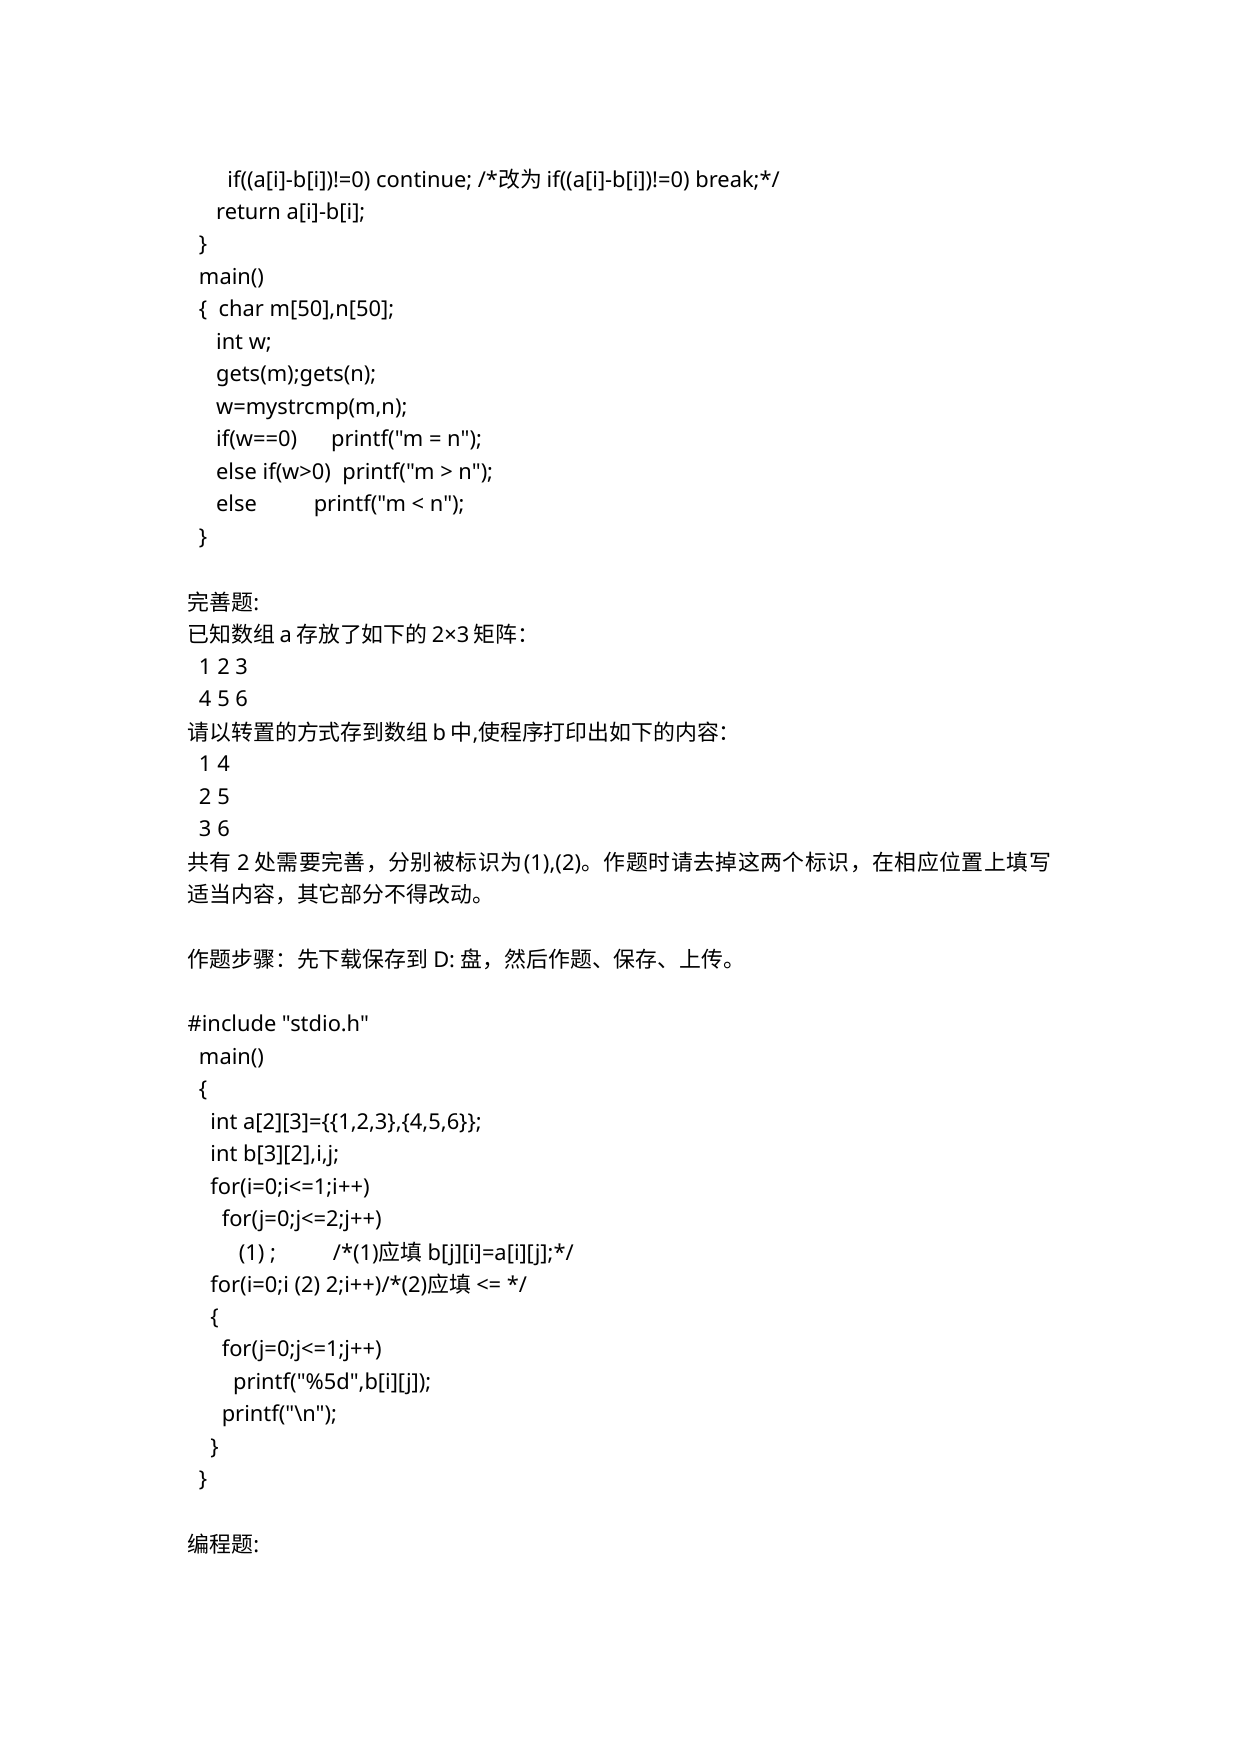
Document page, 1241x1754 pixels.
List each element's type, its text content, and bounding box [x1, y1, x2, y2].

text printf("\n"); [187, 1397, 1053, 1429]
text for(i=0;i<=1;i++) [187, 1169, 1053, 1202]
text (1) ; /*(1)应填 b[j][i]=a[i][j];*/ [187, 1234, 1053, 1267]
text printf("%5d",b[i][j]); [187, 1364, 1053, 1397]
text for(j=0;j<=1;j++) [187, 1332, 1053, 1364]
text { char m[50],n[50]; [187, 292, 1053, 324]
text 3 6 [187, 812, 1053, 844]
text else if(w>0) printf("m > n"); [187, 454, 1053, 487]
text 作题步骤：先下载保存到 D: 盘，然后作题、保存、上传。 [187, 942, 1053, 974]
text 编程题: [187, 1527, 1053, 1559]
text 1 2 3 [187, 649, 1053, 682]
text } [187, 1429, 1053, 1462]
text { [187, 1072, 1053, 1104]
text else printf("m < n"); [187, 487, 1053, 519]
text int a[2][3]={{1,2,3},{4,5,6}}; [187, 1104, 1053, 1137]
text 已知数组a存放了如下的2×3矩阵： [187, 617, 1053, 649]
text 2 5 [187, 779, 1053, 812]
text } [187, 1462, 1053, 1494]
text { [187, 1299, 1053, 1332]
text gets(m);gets(n); [187, 357, 1053, 389]
text 请以转置的方式存到数组b中,使程序打印出如下的内容： [187, 714, 1053, 747]
text 完善题: [187, 584, 1053, 617]
text 1 4 [187, 747, 1053, 779]
text for(j=0;j<=2;j++) [187, 1202, 1053, 1234]
text main() [187, 1039, 1053, 1072]
text return a[i]-b[i]; [187, 194, 1053, 227]
text for(i=0;i (2) 2;i++)/*(2)应填 <= */ [187, 1267, 1053, 1299]
text w=mystrcmp(m,n); [187, 389, 1053, 422]
text #include "stdio.h" [187, 1007, 1053, 1039]
text 共有2处需要完善，分别被标识为(1),(2)。作题时请去掉这两个标识，在相应位置上填写适当内容，其它部分不得改动。 [187, 844, 1053, 909]
text if(w==0) printf("m = n"); [187, 422, 1053, 454]
text int w; [187, 324, 1053, 357]
text } [187, 519, 1053, 552]
text if((a[i]-b[i])!=0) continue; /*改为if((a[i]-b[i])!=0) break;*/ [187, 162, 1053, 194]
text 4 5 6 [187, 682, 1053, 714]
text main() [187, 259, 1053, 292]
text } [187, 227, 1053, 259]
text int b[3][2],i,j; [187, 1137, 1053, 1169]
